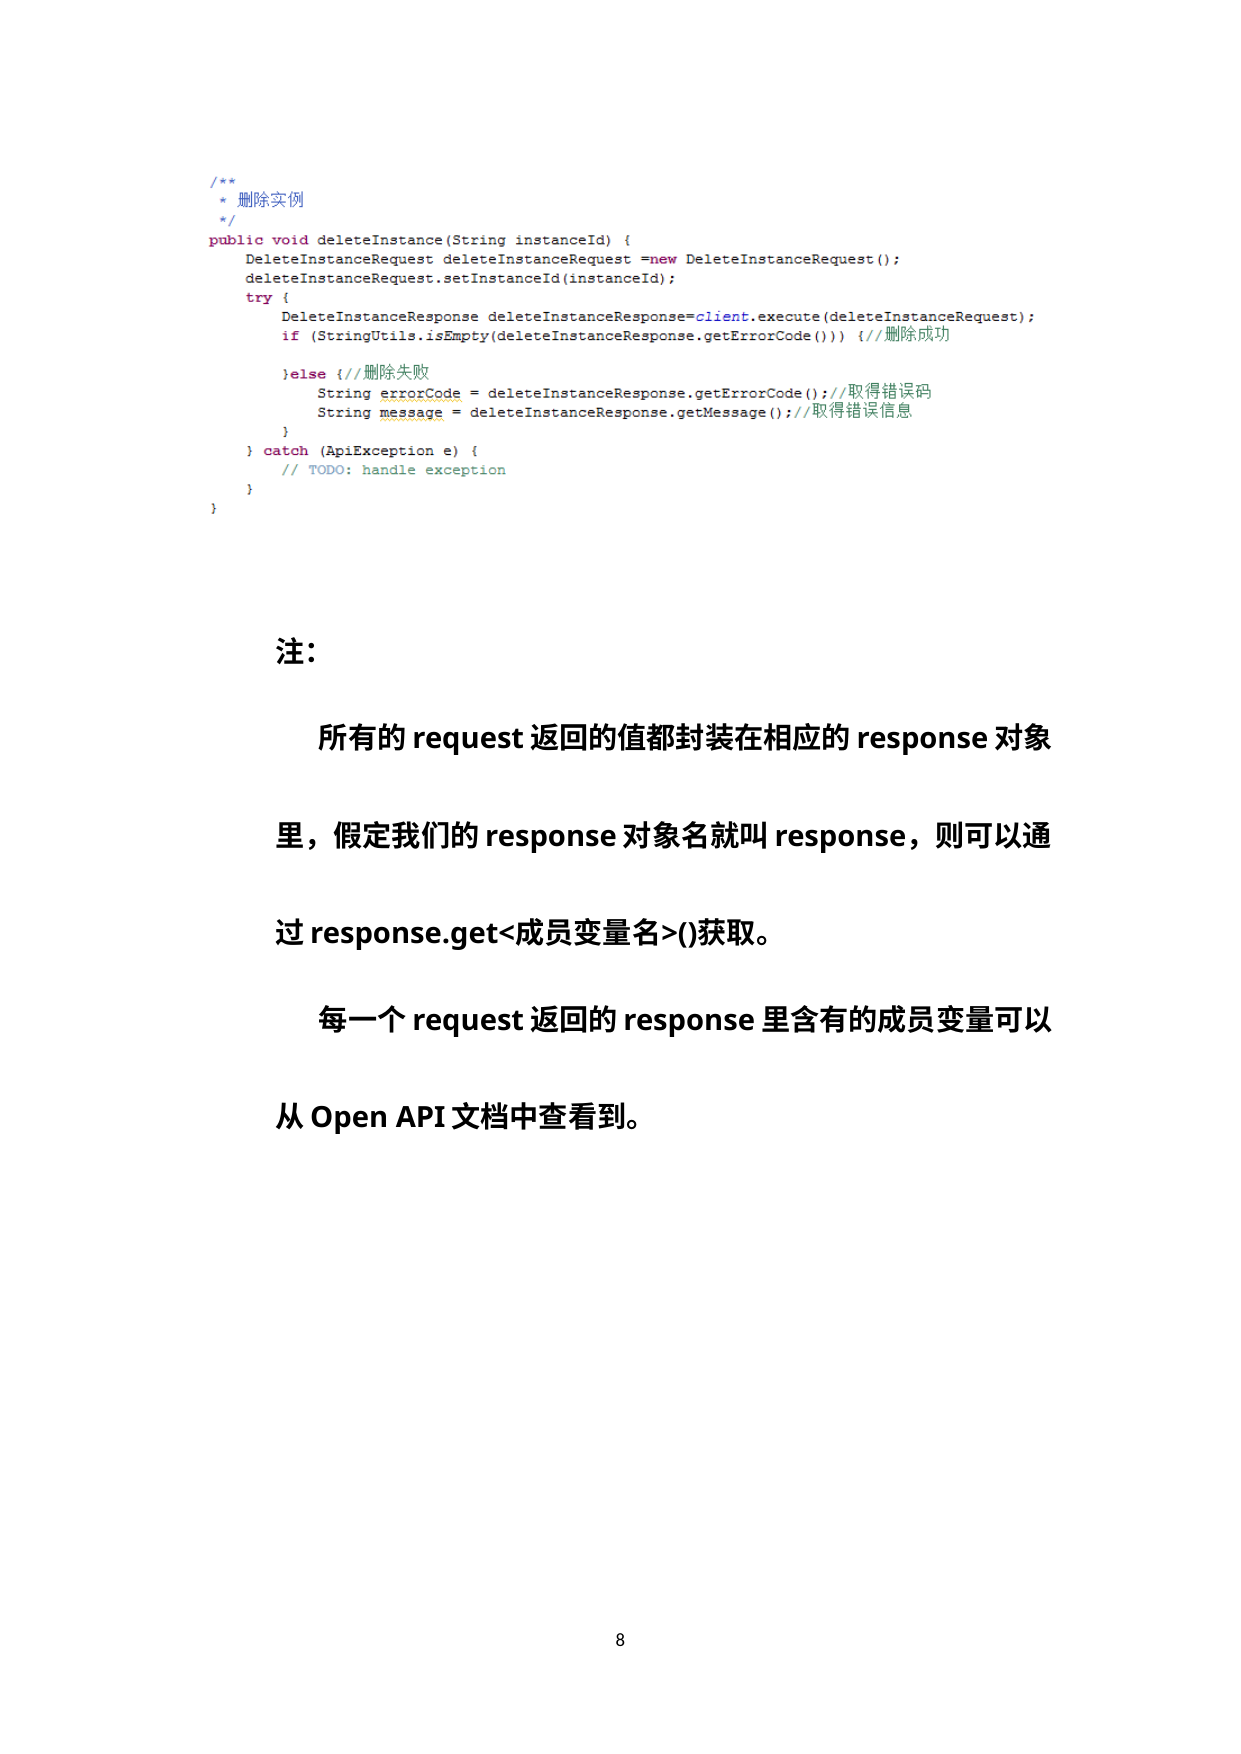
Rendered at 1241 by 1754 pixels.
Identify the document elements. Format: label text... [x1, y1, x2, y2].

list 所有的request返回的值都封装在相应的response对象里，假定我们的response对象名就叫response，则可以通过response.get<成员变量名>()获取。 [275, 704, 1053, 964]
list 注： [275, 618, 1053, 683]
text 每一个request返回的response里含有的成员变量可以从Open API文档中查看到。 [275, 985, 1053, 1147]
picture [187, 162, 1053, 525]
